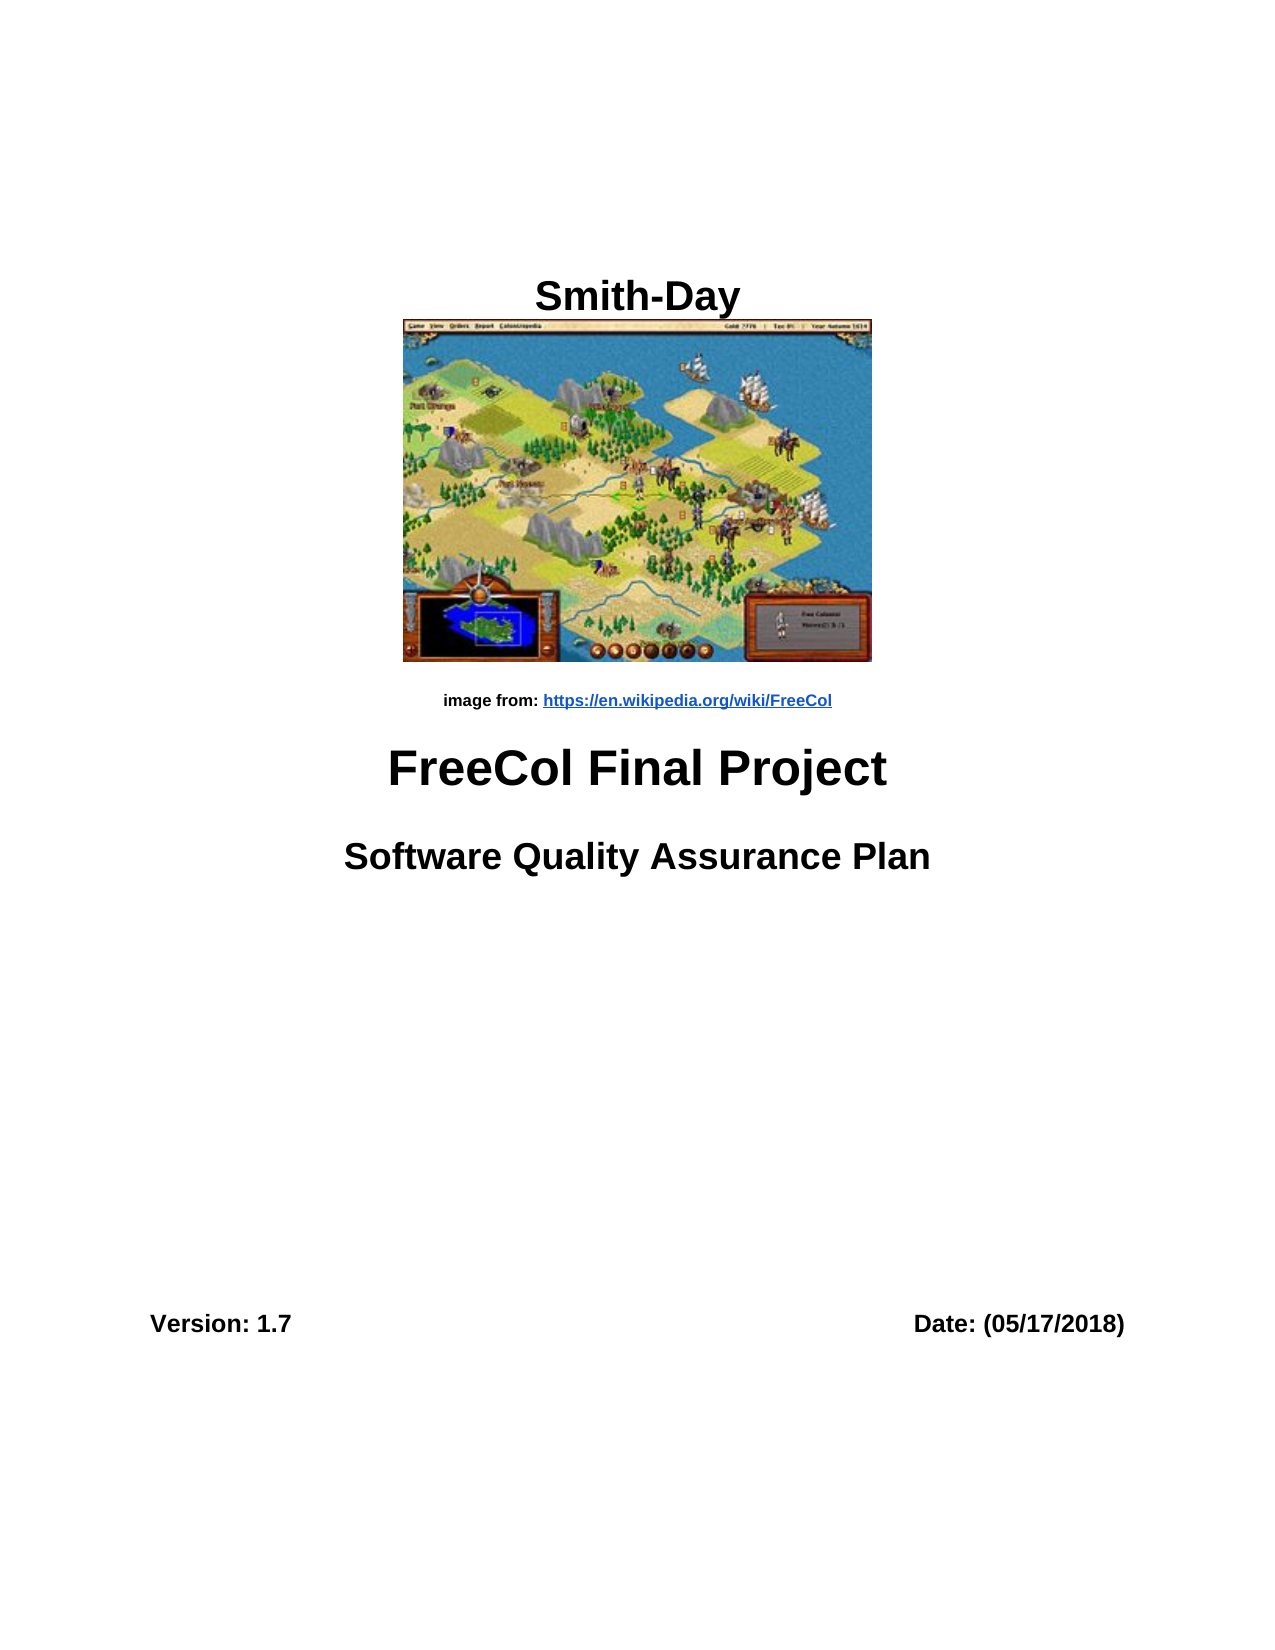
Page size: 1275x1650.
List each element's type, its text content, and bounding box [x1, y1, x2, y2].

picture [403, 319, 872, 662]
text Smith-Day [150, 272, 1125, 319]
text Version: 1.7 Date: (05/17/2018) [150, 1309, 1125, 1337]
text image from: https://en.wikipedia.org/wiki/FreeCol [150, 690, 1125, 709]
text Software Quality Assurance Plan [150, 834, 1125, 877]
text FreeCol Final Project [150, 738, 1125, 796]
